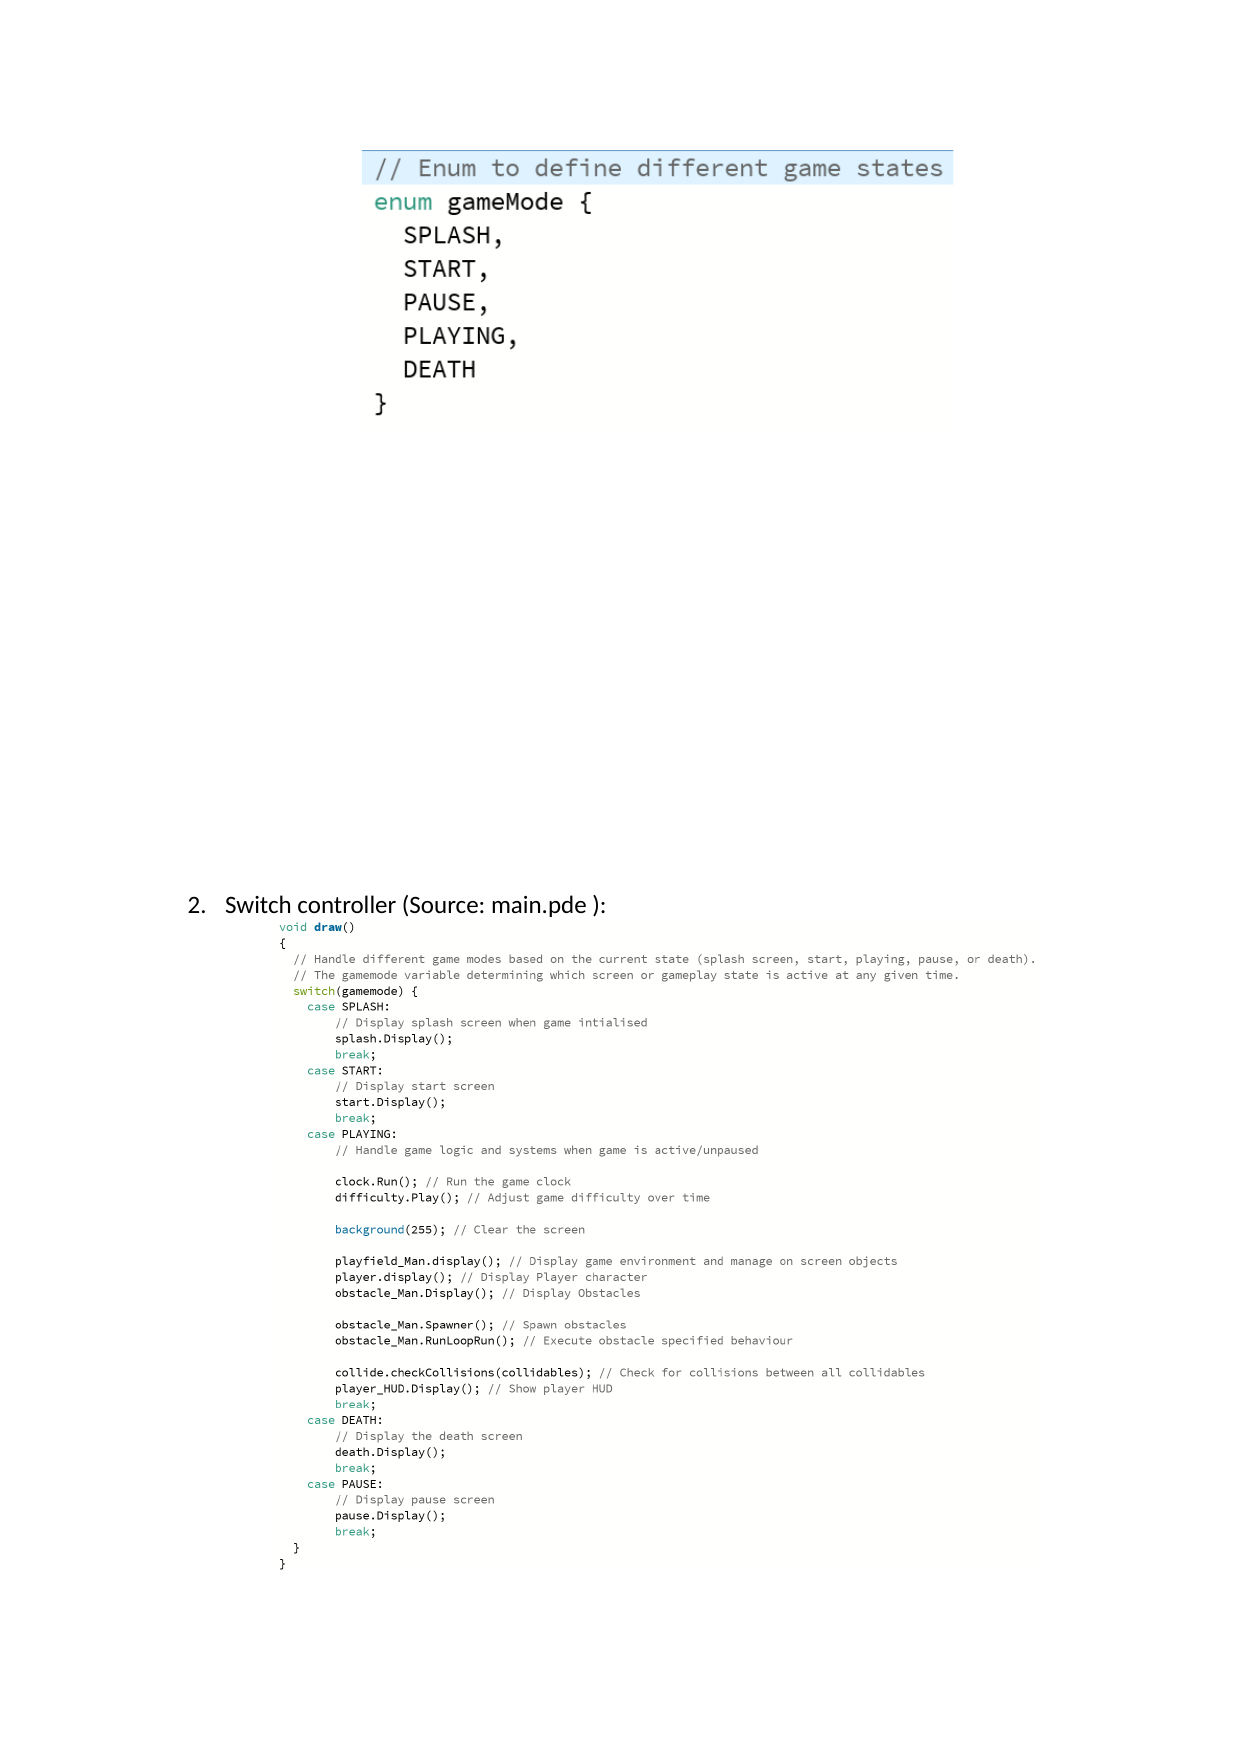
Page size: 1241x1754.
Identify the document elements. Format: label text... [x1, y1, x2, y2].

picture [361, 150, 954, 432]
list Switch controller (Source: main.pde ): [187, 889, 1090, 919]
picture [276, 919, 1039, 1571]
